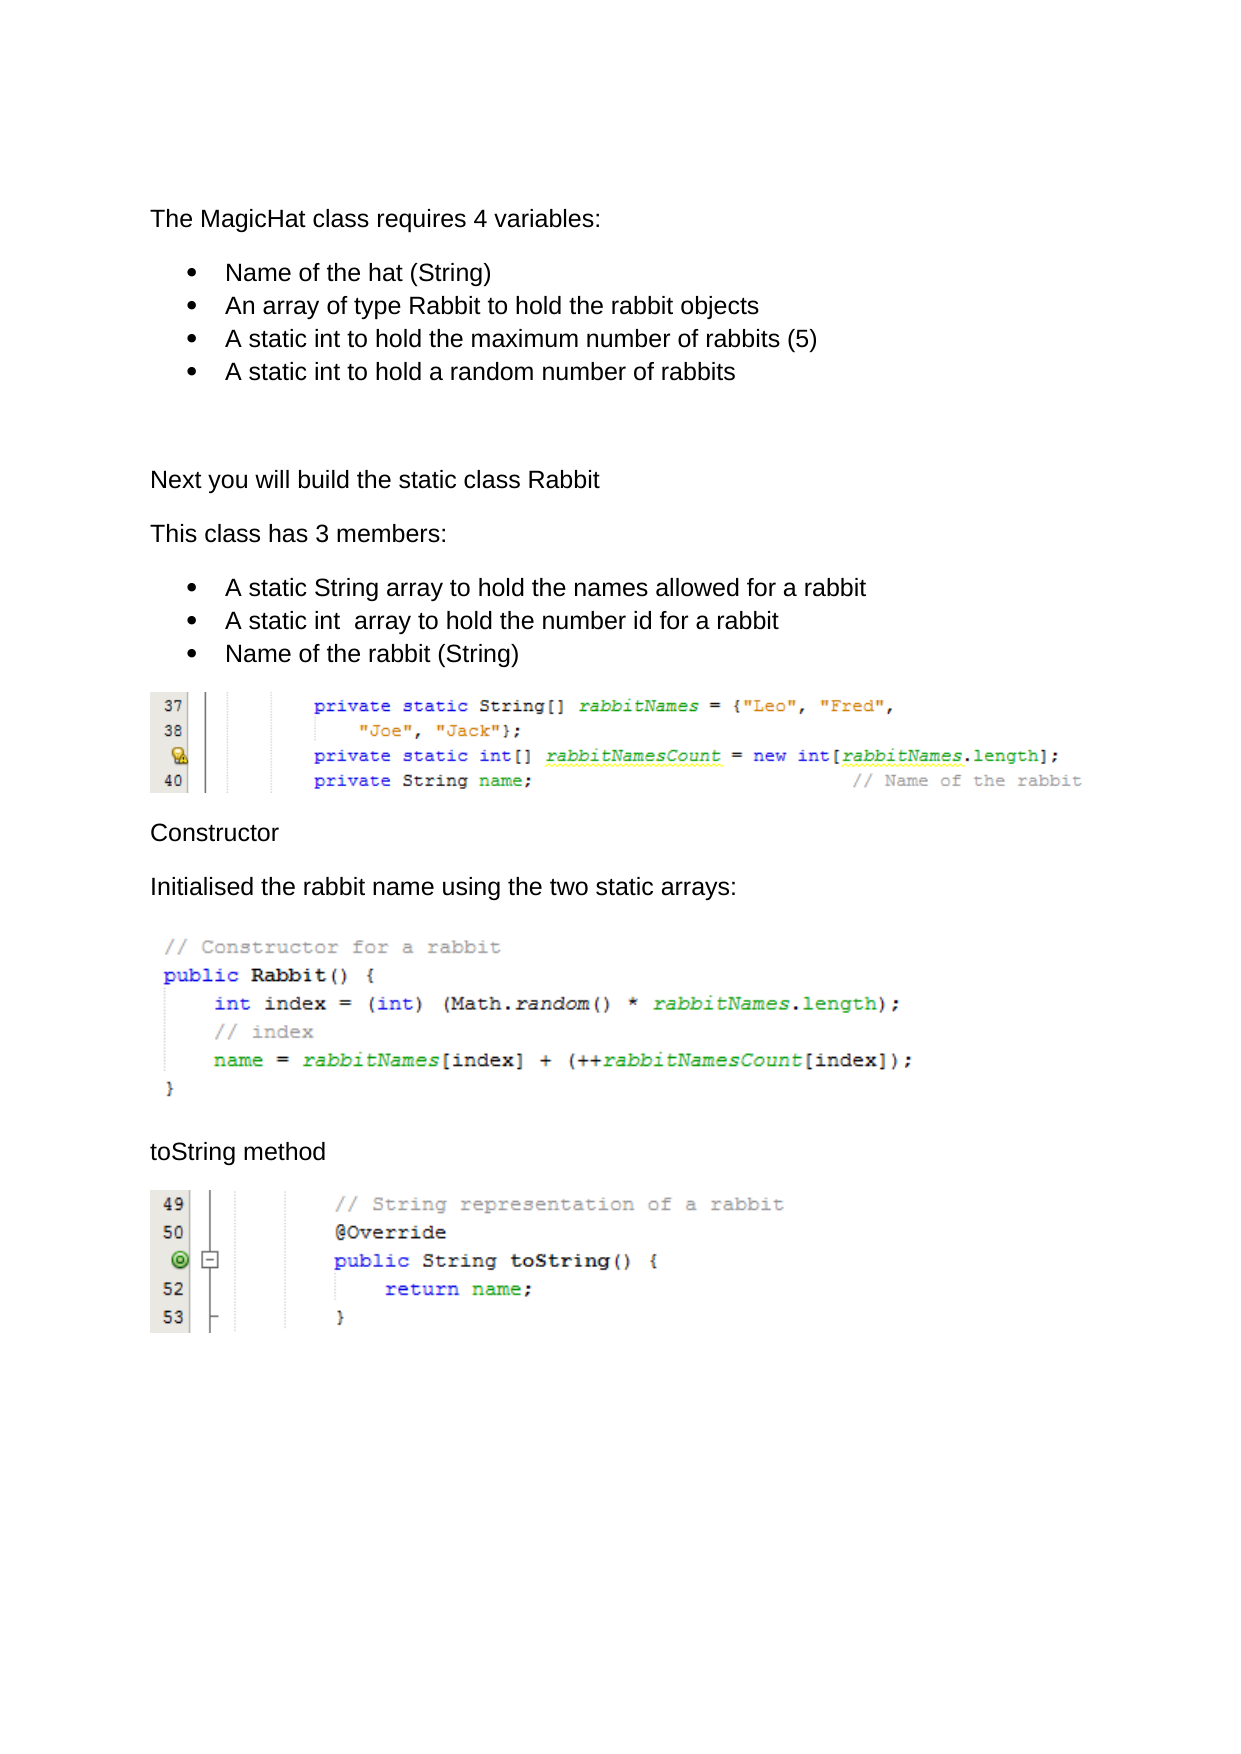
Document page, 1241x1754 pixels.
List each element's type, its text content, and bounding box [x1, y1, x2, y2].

text Next you will build the static class Rabbit [150, 465, 1090, 494]
text The MagicHat class requires 4 variables: [150, 204, 1090, 233]
text This class has 3 members: [150, 519, 1090, 547]
text Initialised the rabbit name using the two static arrays: [150, 872, 1090, 900]
picture [150, 1190, 818, 1333]
text toString method [150, 1136, 1090, 1165]
picture [150, 925, 918, 1112]
list Name of the rabbit (String) [187, 639, 1090, 668]
list Name of the hat (String) [187, 258, 1090, 287]
picture [150, 692, 1091, 793]
list A static int array to hold the number id for a rabbit [187, 606, 1090, 634]
list A static String array to hold the names allowed for a rabbit [187, 573, 1090, 601]
list An array of type Rabbit to hold the rabbit objects [187, 291, 1090, 320]
list A static int to hold a random number of rabbits [187, 357, 1090, 386]
list A static int to hold the maximum number of rabbits (5) [187, 324, 1090, 353]
text Constructor [150, 818, 1090, 847]
